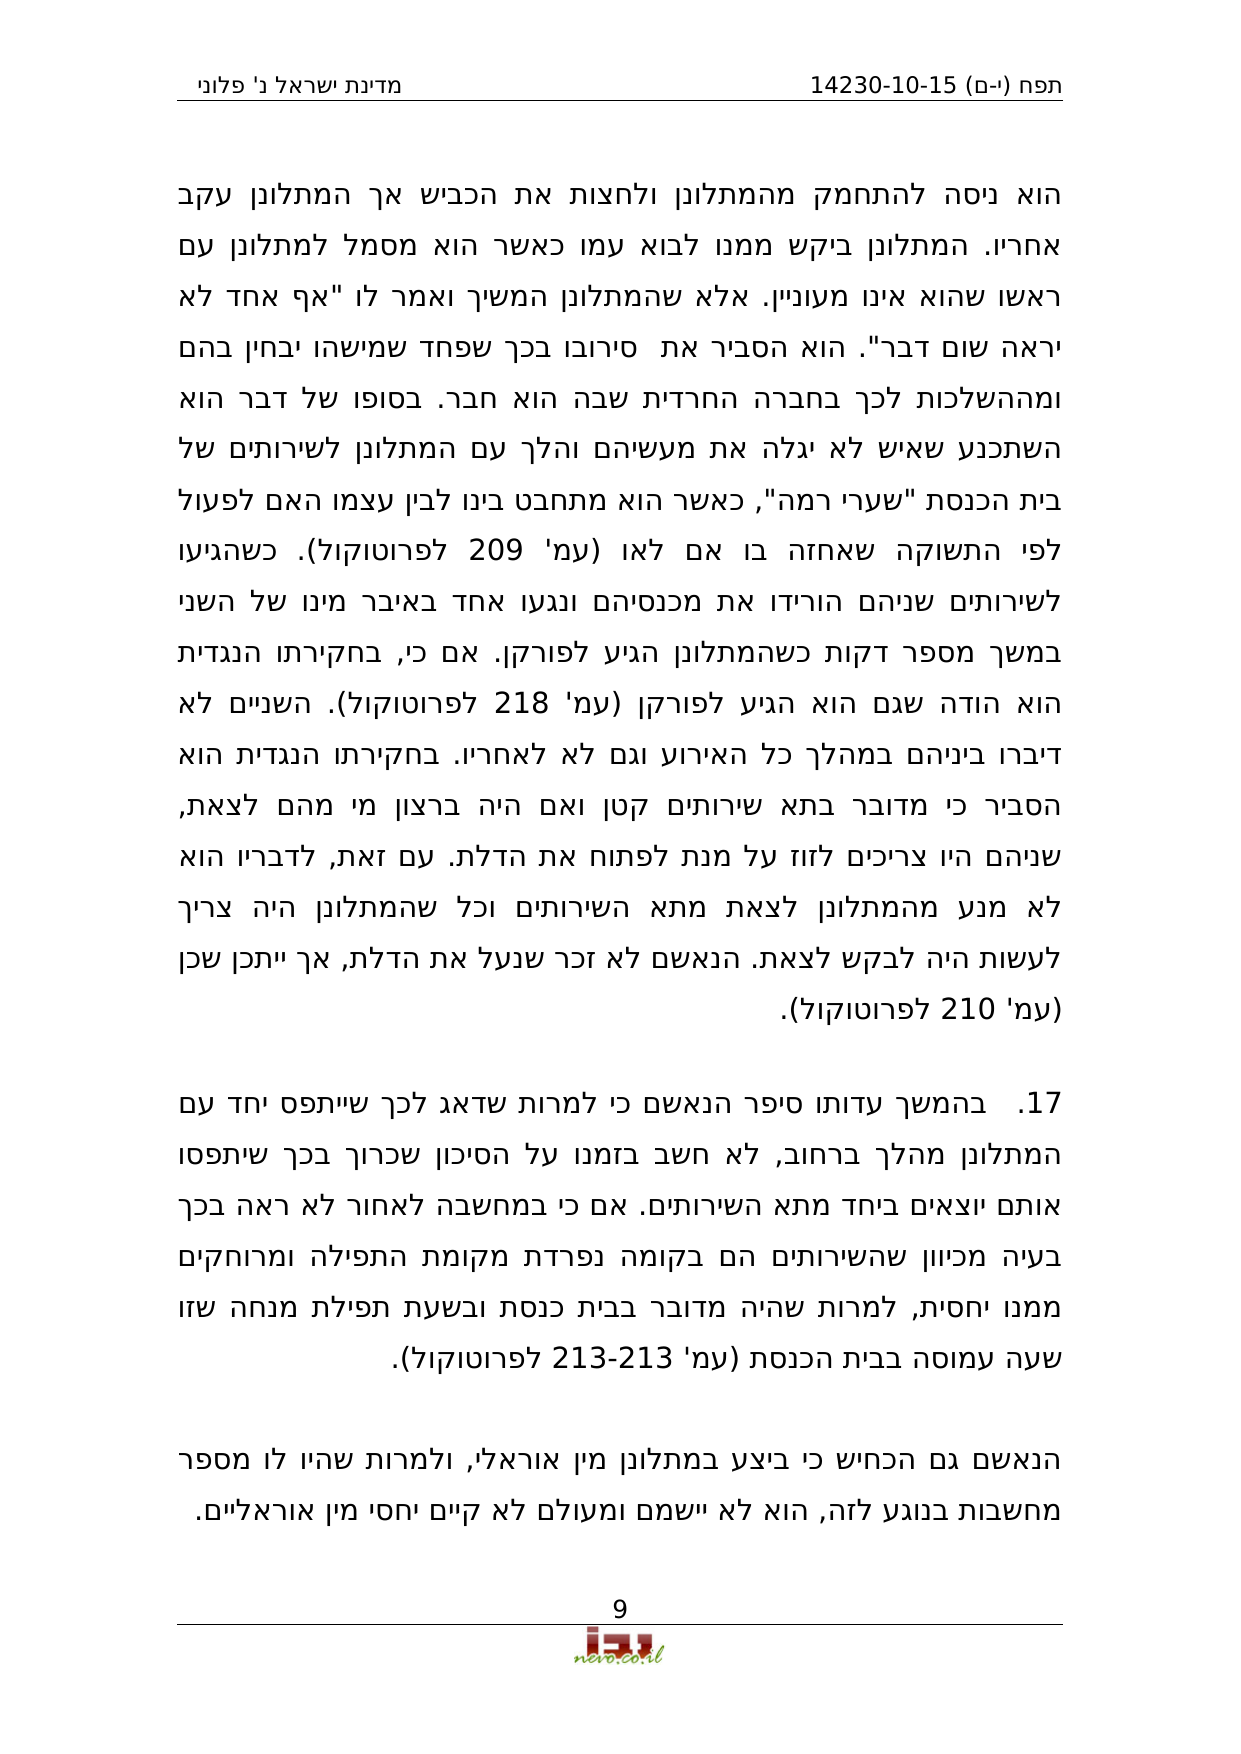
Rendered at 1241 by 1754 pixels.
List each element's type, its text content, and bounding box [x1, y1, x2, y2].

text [177, 177, 1063, 1026]
picture [574, 1626, 666, 1665]
text הנאשם גם הכחיש כי ביצע במתלונן מין אוראלי, ולמרות שהיו לו מספר מחשבות בנוגע לזה, הוא לא יישמם ומעולם לא קיים יחסי מין אוראליים. [177, 1442, 1063, 1527]
text 17. בהמשך עדותו סיפר הנאשם כי למרות שדאג לכך שייתפס יחד עם המתלונן מהלך ברחוב, לא חשב בזמנו על הסיכון שכרוך בכך שיתפסו אותם יוצאים ביחד מתא השירותים. אם כי במחשבה לאחור לא ראה בכך בעיה מכיוון שהשירותים הם בקומה נפרדת מקומת התפילה ומרוחקים ממנו יחסית, למרות שהיה מדובר בבית כנסת ובשעת תפילת מנחה שזו שעה עמוסה בבית הכנסת (עמ' 213-213 לפרוטוקול). [177, 1086, 1063, 1375]
